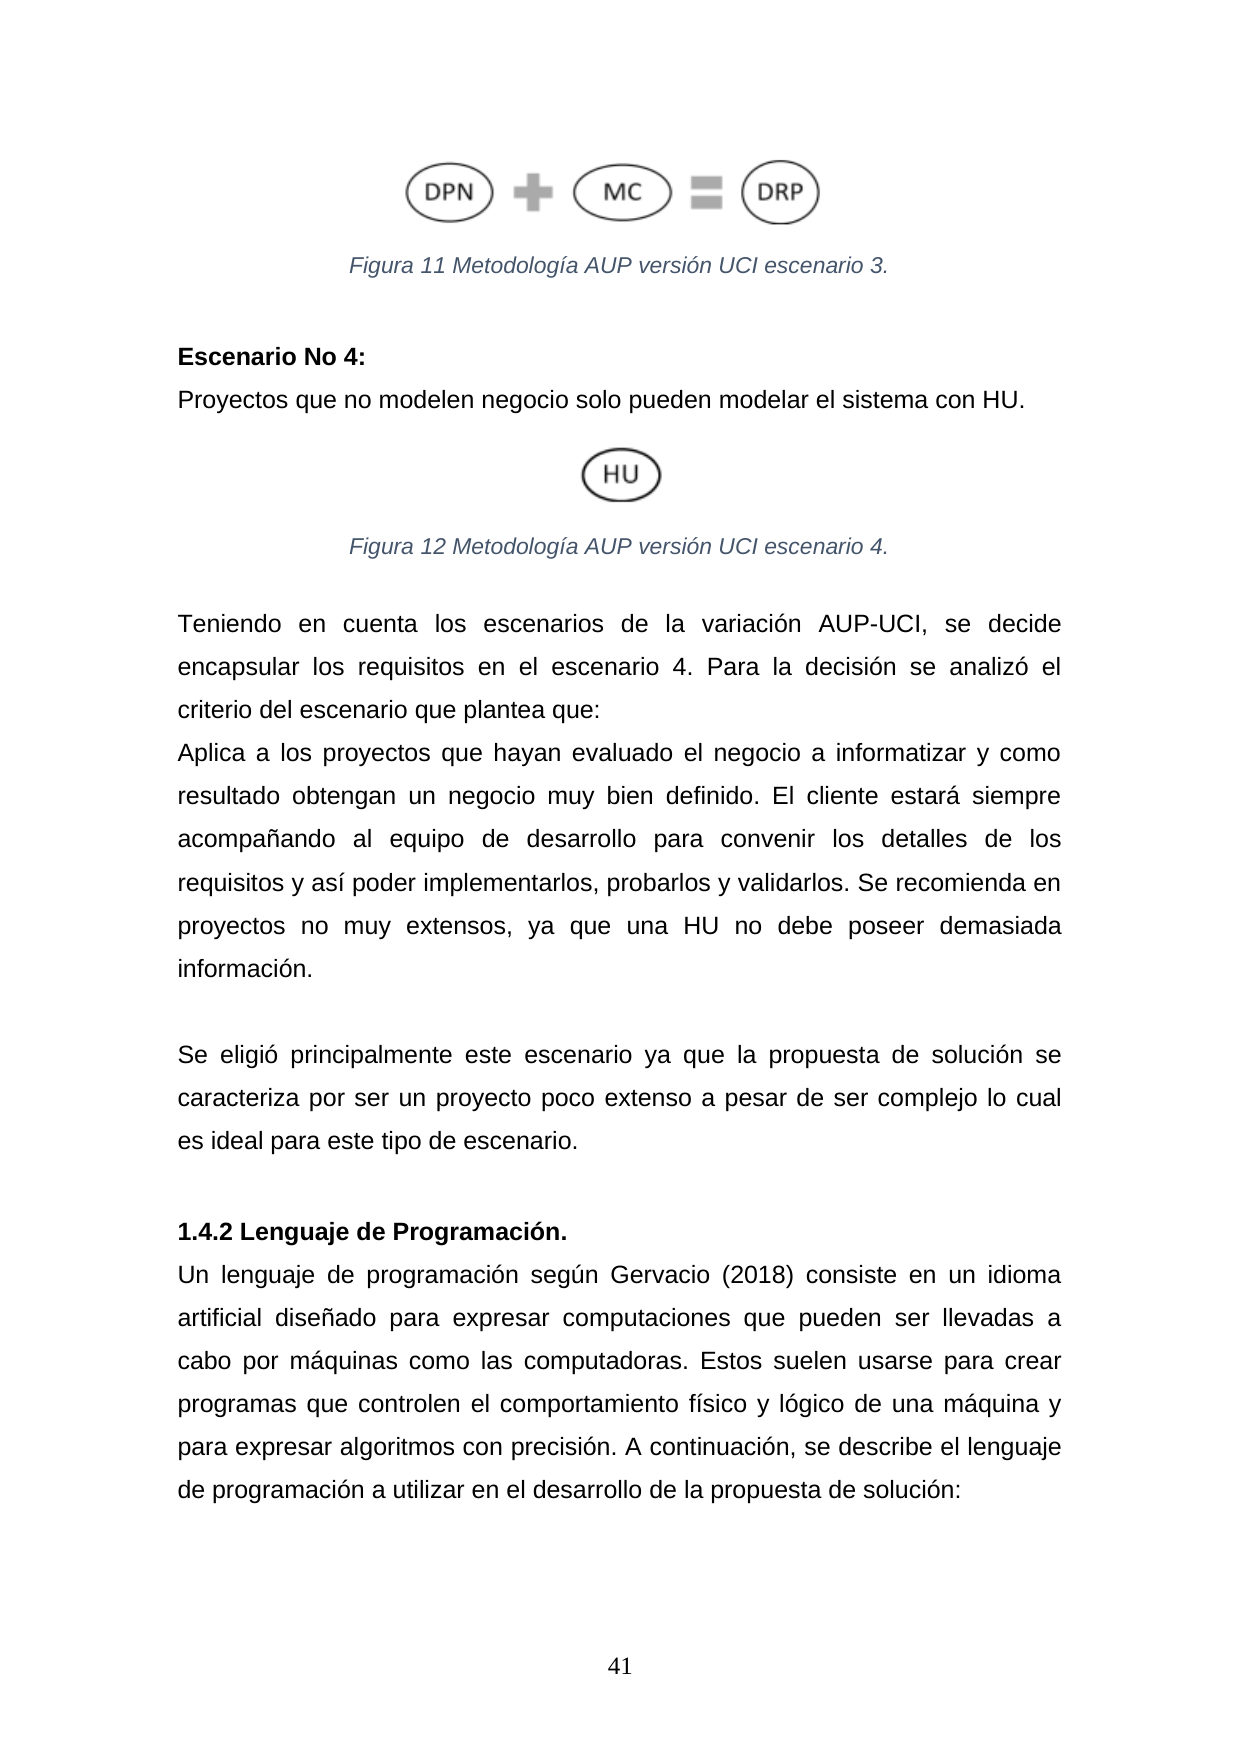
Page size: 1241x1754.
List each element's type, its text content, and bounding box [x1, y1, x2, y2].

picture [387, 147, 853, 238]
text Escenario No 4: [177, 342, 1063, 371]
subtitle 1.4.2 Lenguaje de Programación. [177, 1217, 1063, 1246]
text Aplica a los proyectos que hayan evaluado el negocio a informatizar y como resultado obtengan un negocio muy bien definido. El cliente estará siempre acompañando al equipo de desarrollo para convenir los detalles de los requisitos y así poder implementarlos, probarlos y validarlos. Se recomienda en proyectos no muy extensos, ya que una HU no debe poseer demasiada información. [177, 738, 1063, 983]
text Teniendo en cuenta los escenarios de la variación AUP-UCI, se decide encapsular los requisitos en el escenario 4. Para la decisión se analizó el criterio del escenario que plantea que: [177, 609, 1063, 724]
text Figura 12 Metodología AUP versión UCI escenario 4. [177, 533, 1063, 559]
text Figura 11 Metodología AUP versión UCI escenario 3. [177, 252, 1063, 278]
picture [545, 428, 695, 519]
text Proyectos que no modelen negocio solo pueden modelar el sistema con HU. [177, 385, 1063, 414]
text Se eligió principalmente este escenario ya que la propuesta de solución se caracteriza por ser un proyecto poco extenso a pesar de ser complejo lo cual es ideal para este tipo de escenario. [177, 1040, 1063, 1155]
text Un lenguaje de programación según Gervacio (2018) consiste en un idioma artificial diseñado para expresar computaciones que pueden ser llevadas a cabo por máquinas como las computadoras. Estos suelen usarse para crear programas que controlen el comportamiento físico y lógico de una máquina y para expresar algoritmos con precisión. A continuación, se describe el lenguaje de programación a utilizar en el desarrollo de la propuesta de solución: [177, 1260, 1063, 1504]
